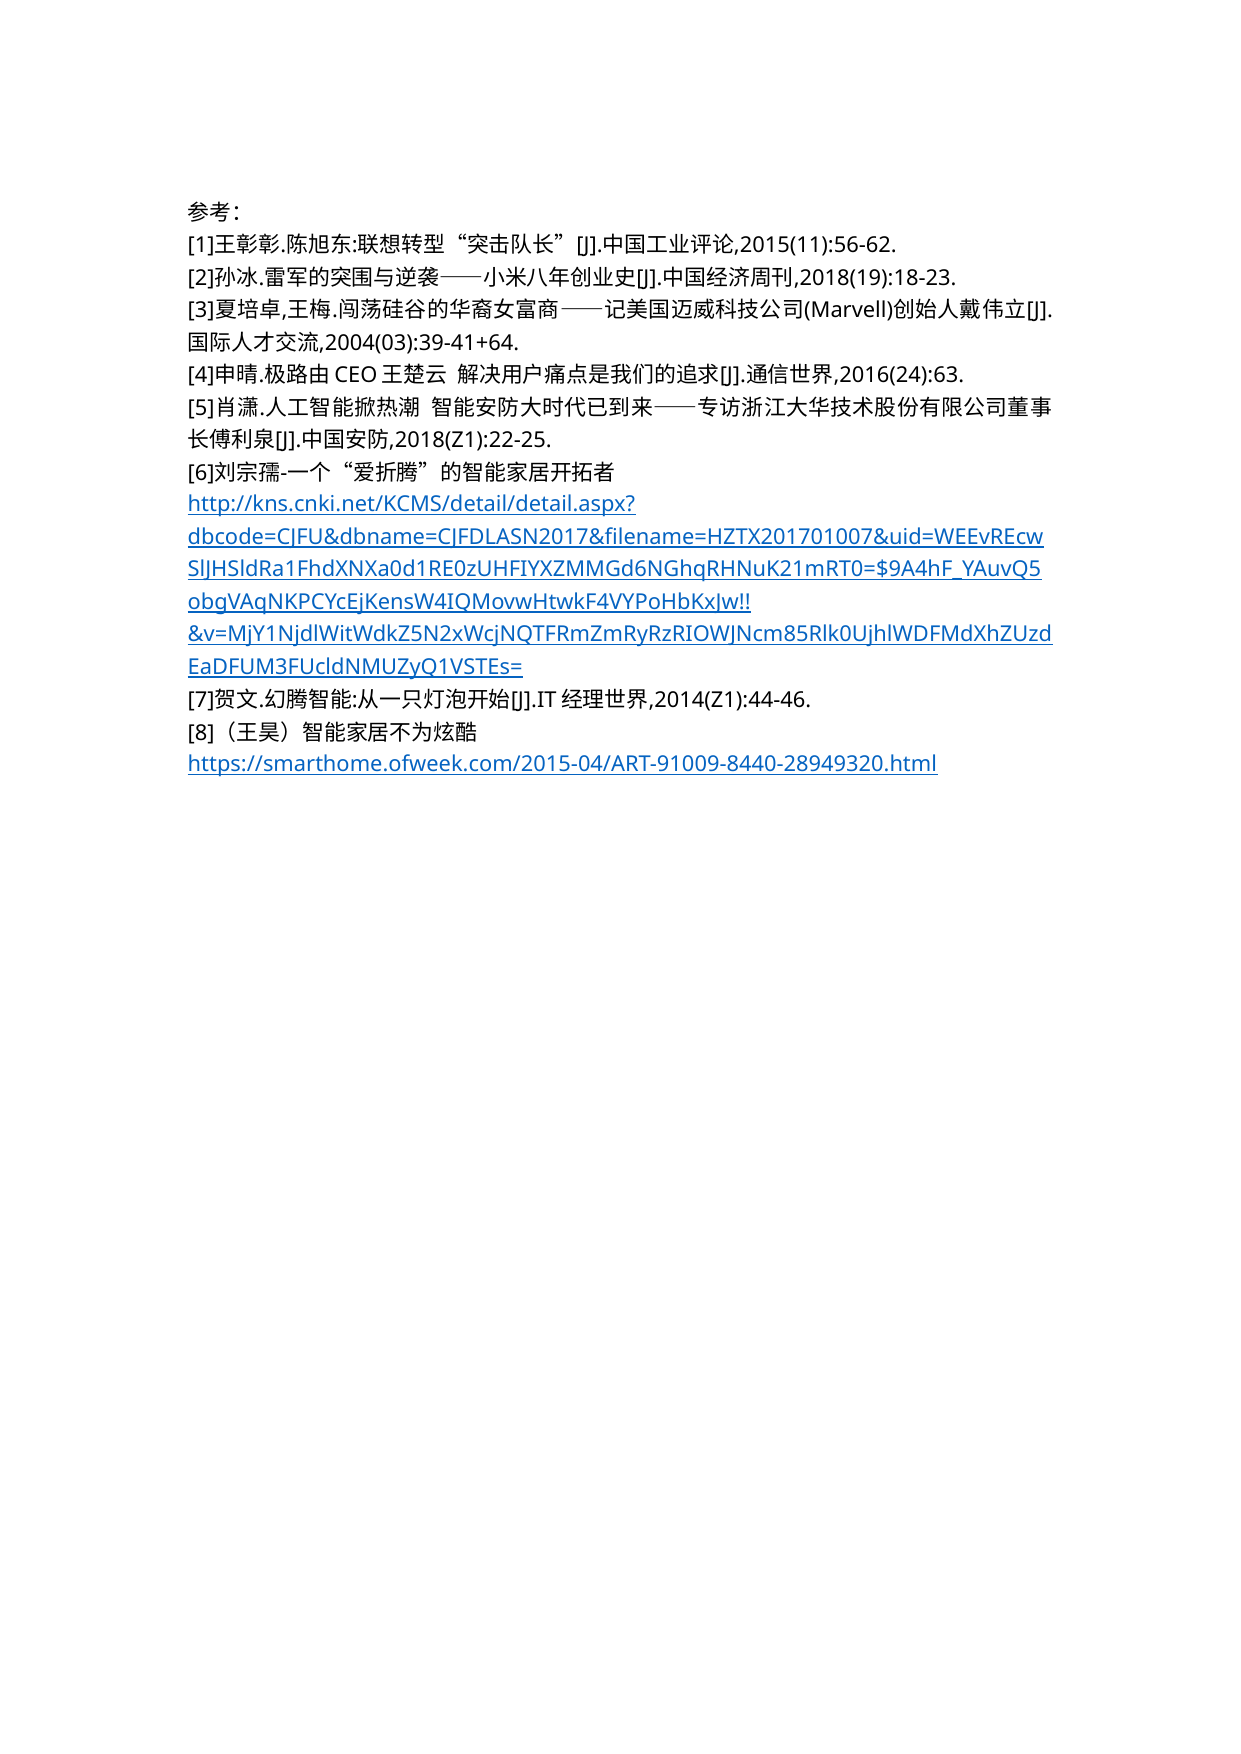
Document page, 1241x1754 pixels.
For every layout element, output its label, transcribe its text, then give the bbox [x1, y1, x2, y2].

text http://kns.cnki.net/KCMS/detail/detail.aspx?dbcode=CJFU&dbname=CJFDLASN2017&filename=HZTX201701007&uid=WEEvREcwSlJHSldRa1FhdXNXa0d1RE0zUHFIYXZMMGd6NGhqRHNuK21mRT0=$9A4hF_YAuvQ5obgVAqNKPCYcEjKensW4IQMovwHtwkF4VYPoHbKxJw!!&v=MjY1NjdlWitWdkZ5N2xWcjNQTFRmZmRyRzRIOWJNcm85Rlk0UjhlWDFMdXhZUzdEaDFUM3FUcldNMUZyQ1VSTEs= [187, 487, 1053, 644]
text [8]（王昊）智能家居不为炫酷 [187, 714, 1053, 747]
text [7]贺文.幻腾智能:从一只灯泡开始[J].IT经理世界,2014(Z1):44-46. [187, 682, 1053, 714]
text [5]肖潇.人工智能掀热潮 智能安防大时代已到来——专访浙江大华技术股份有限公司董事长傅利泉[J].中国安防,2018(Z1):22-25. [187, 389, 1053, 454]
text [3]夏培卓,王梅.闯荡硅谷的华裔女富商——记美国迈威科技公司(Marvell)创始人戴伟立[J].国际人才交流,2004(03):39-41+64. [187, 292, 1053, 357]
text https://smarthome.ofweek.com/2015-04/ART-91009-8440-28949320.html [187, 747, 1053, 779]
text [4]申晴.极路由CEO王楚云 解决用户痛点是我们的追求[J].通信世界,2016(24):63. [187, 357, 1053, 389]
text 参考： [187, 194, 1053, 227]
text [6]刘宗孺-一个“爱折腾”的智能家居开拓者 [187, 454, 1053, 487]
text [2]孙冰.雷军的突围与逆袭——小米八年创业史[J].中国经济周刊,2018(19):18-23. [187, 259, 1053, 292]
text http://kns.cnki.net/KCMS/detail/detail.aspx?dbcode=CJFU&dbname=CJFDLASN2017&filename=HZTX201701007&uid=WEEvREcwSlJHSldRa1FhdXNXa0d1RE0zUHFIYXZMMGd6NGhqRHNuK21mRT0=$9A4hF_YAuvQ5obgVAqNKPCYcEjKensW4IQMovwHtwkF4VYPoHbKxJw!!&v=MjY1NjdlWitWdkZ5N2xWcjNQTFRmZmRyRzRIOWJNcm85Rlk0UjhlWDFMdXhZUzdEaDFUM3FUcldNMUZyQ1VSTEs= [187, 645, 1053, 682]
text [1]王彰彰.陈旭东:联想转型“突击队长”[J].中国工业评论,2015(11):56-62. [187, 227, 1053, 259]
